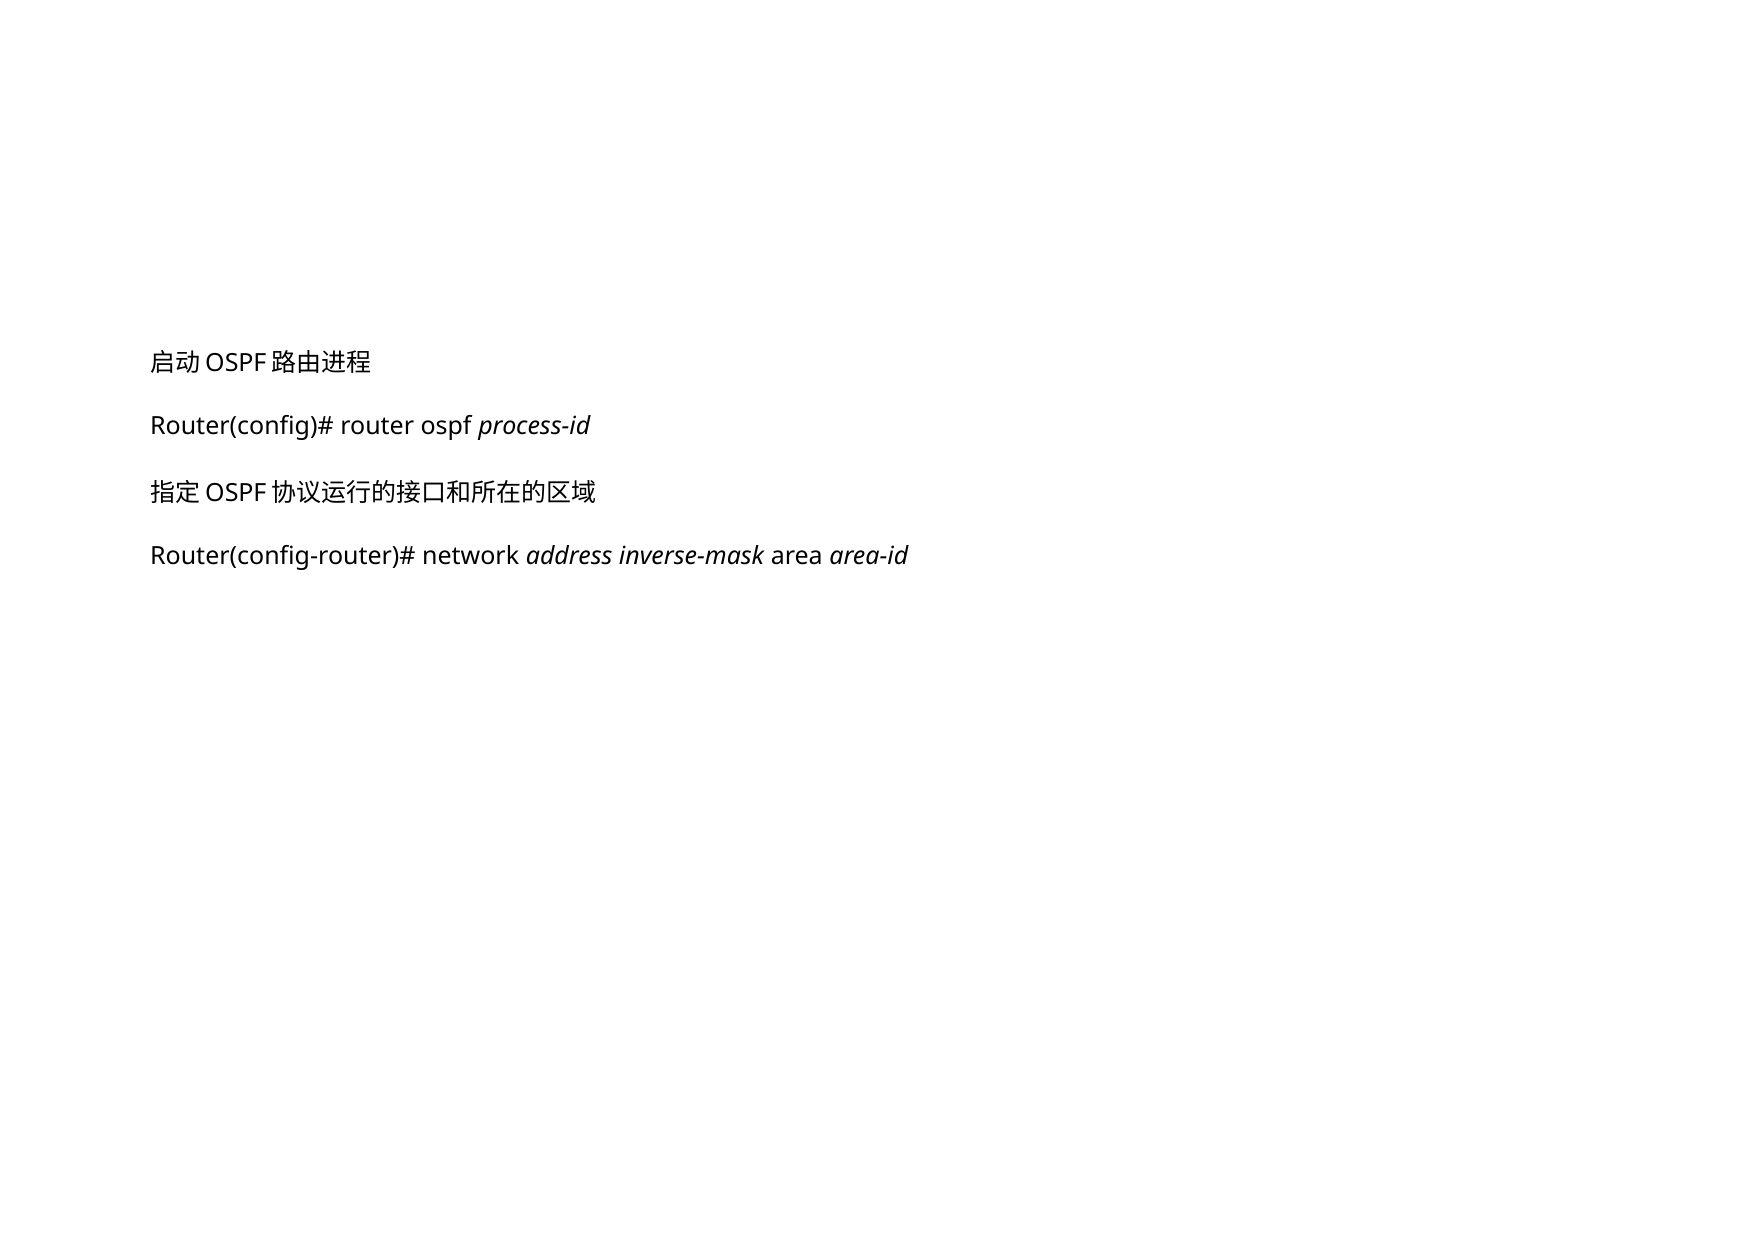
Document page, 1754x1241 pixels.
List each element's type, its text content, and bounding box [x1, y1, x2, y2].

text Router(config-router)# network address inverse-mask area area-id [150, 523, 1604, 588]
text Router(config)# router ospf process-id [150, 393, 1604, 458]
text 启动OSPF路由进程 [150, 328, 1604, 393]
text 指定OSPF协议运行的接口和所在的区域 [150, 458, 1604, 523]
